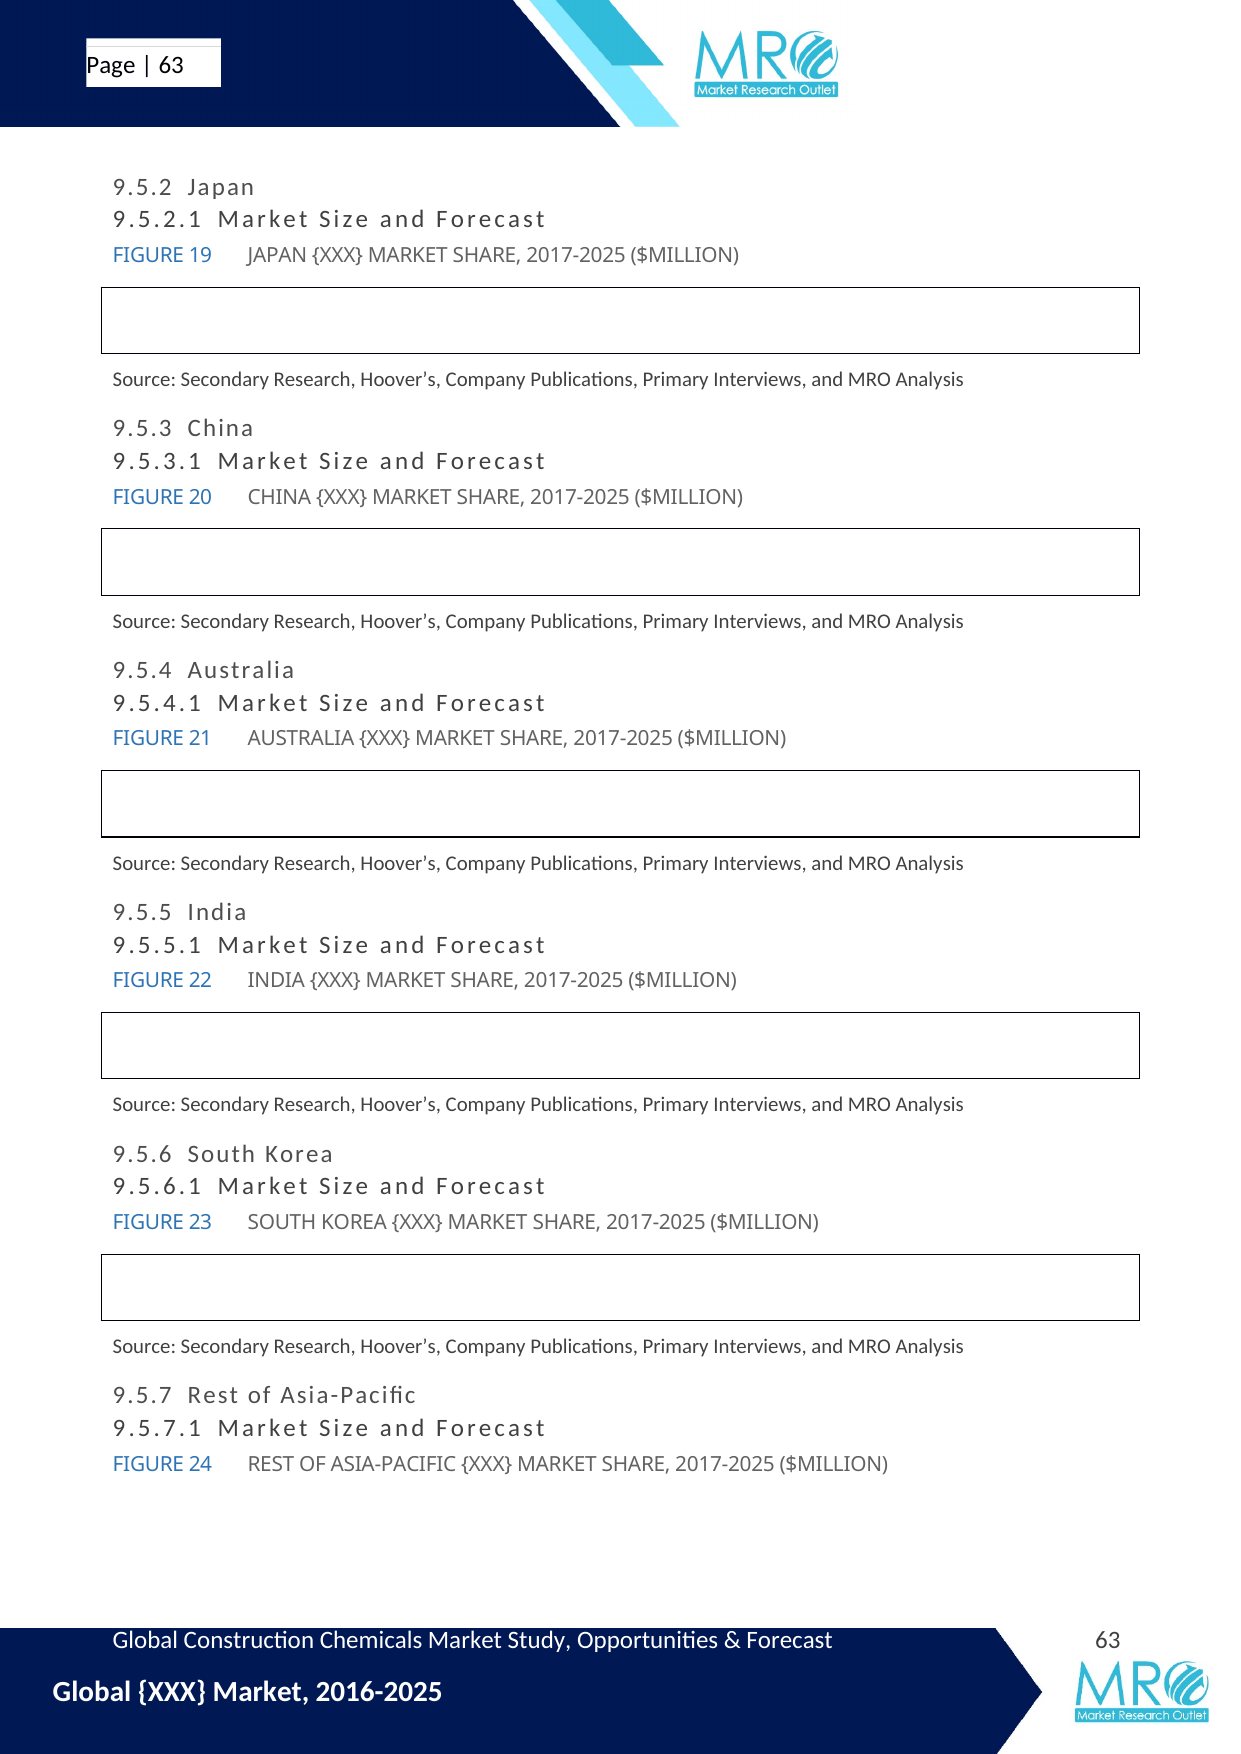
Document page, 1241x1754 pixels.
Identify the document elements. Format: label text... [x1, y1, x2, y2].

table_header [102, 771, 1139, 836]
title China {XXX} Market sHARE, 2017-2025 ($miLLION) [112, 482, 1128, 510]
list Market Size and Forecast [112, 1171, 1128, 1201]
list Japan [112, 171, 1128, 201]
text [112, 1333, 1128, 1359]
list Market Size and Forecast [112, 1412, 1128, 1443]
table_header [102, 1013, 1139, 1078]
list Market Size and Forecast [112, 445, 1128, 476]
title South korea {XXX} Market sHARE, 2017-2025 ($miLLION) [112, 1207, 1128, 1236]
list South Korea [112, 1138, 1128, 1168]
text Source: Secondary Research, Hoover’s, Company Publications, Primary Interviews, and MRO Analysis [112, 608, 1128, 633]
picture [0, 1628, 1241, 1754]
list Australia [112, 654, 1128, 685]
title Rest of asia-pacific {XXX} Market sHARE, 2017-2025 ($miLLION) [112, 1449, 1128, 1477]
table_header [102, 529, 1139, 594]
text Source: Secondary Research, Hoover’s, Company Publications, Primary Interviews, and MRO Analysis [112, 850, 1128, 875]
list Market Size and Forecast [112, 929, 1128, 959]
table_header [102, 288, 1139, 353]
title India {XXX} Market sHARE, 2017-2025 ($miLLION) [112, 965, 1128, 994]
picture [0, 0, 859, 127]
list India [112, 896, 1128, 927]
text Source: Secondary Research, Hoover’s, Company Publications, Primary Interviews, and MRO Analysis [112, 1092, 1128, 1117]
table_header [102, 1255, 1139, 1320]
list Market Size and Forecast [112, 203, 1128, 234]
title Australia {XXX} Market sHARE, 2017-2025 ($miLLION) [112, 723, 1128, 752]
list Rest of Asia-Pacific [112, 1380, 1128, 1410]
title Japan {XXX} Market sHARE, 2017-2025 ($miLLION) [112, 240, 1128, 268]
text Source: Secondary Research, Hoover’s, Company Publications, Primary Interviews, and MRO Analysis [112, 366, 1128, 392]
list Market Size and Forecast [112, 687, 1128, 717]
list China [112, 413, 1128, 443]
